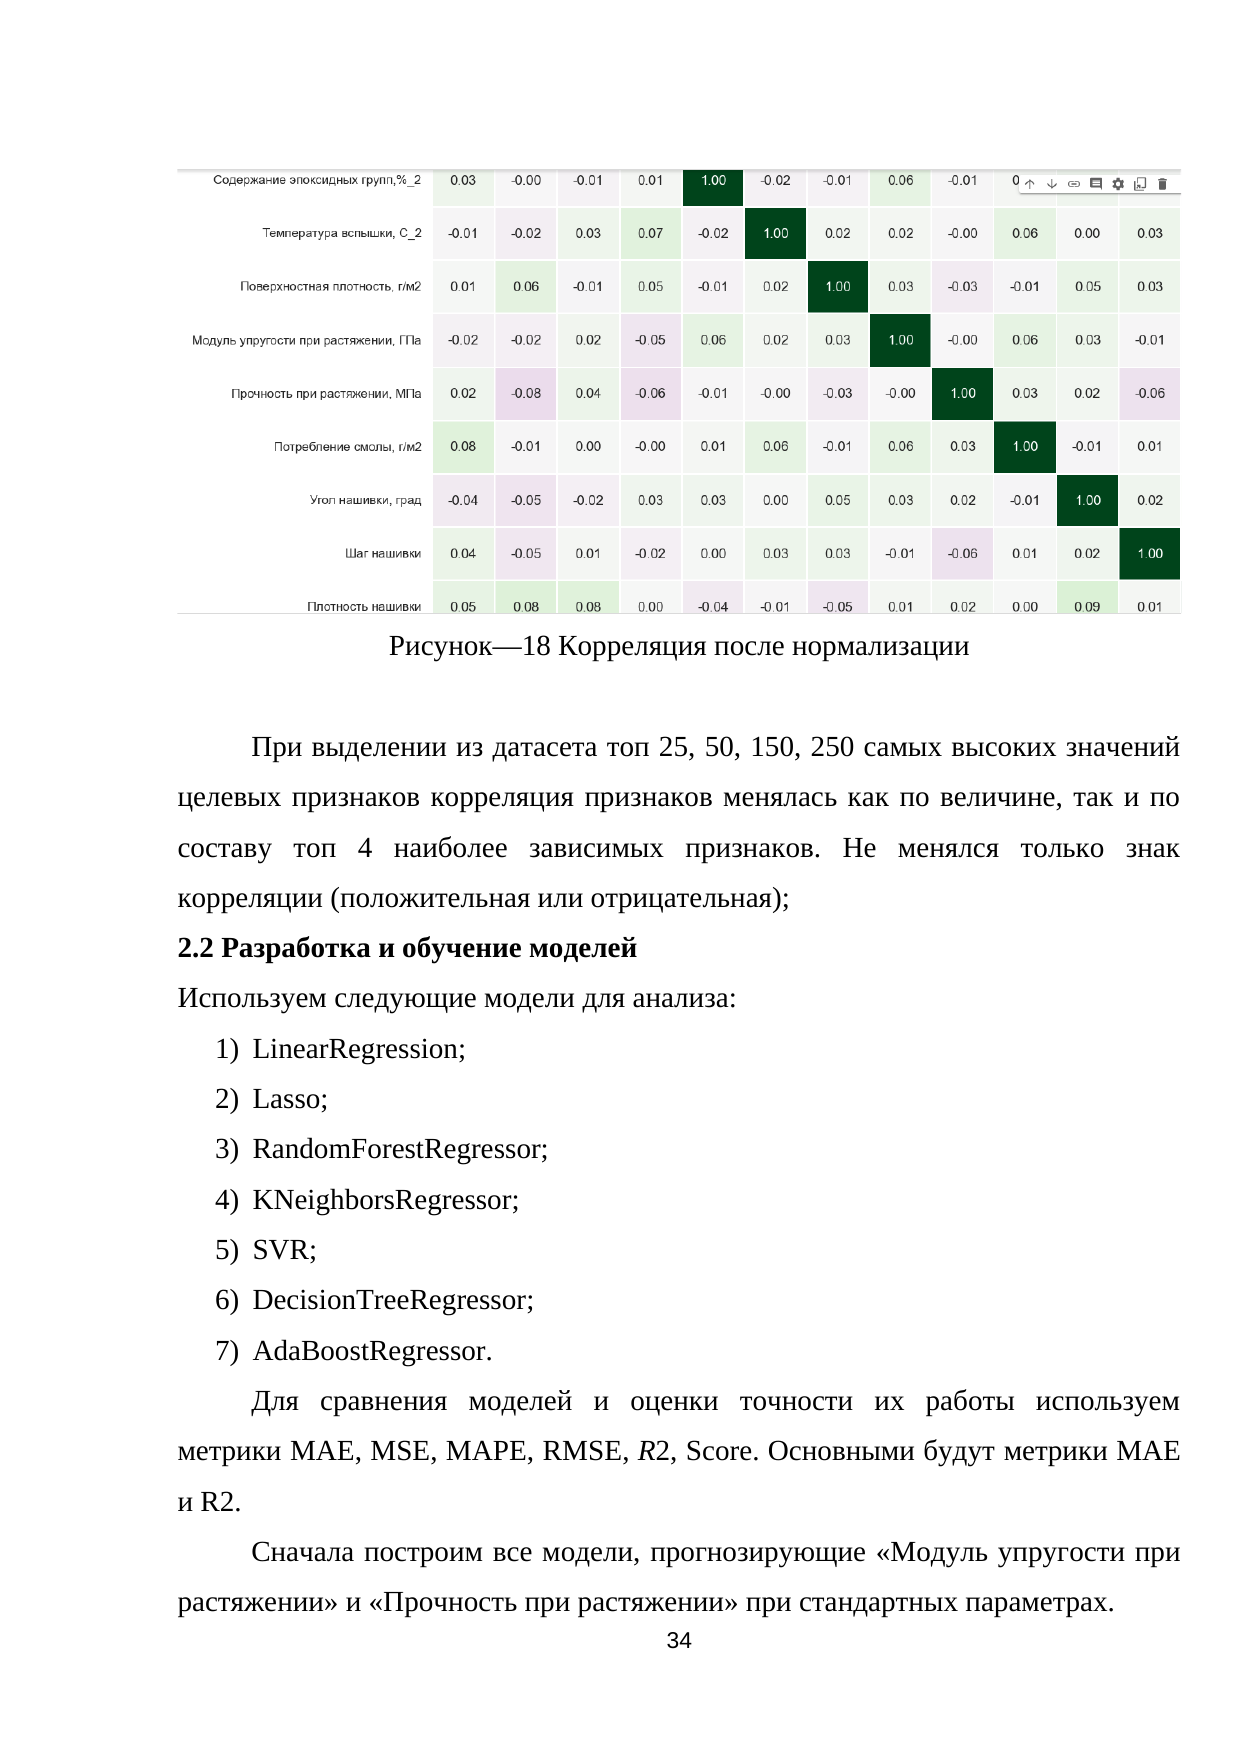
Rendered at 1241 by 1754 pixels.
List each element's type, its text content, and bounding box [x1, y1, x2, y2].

list AdaBoostRegressor. [215, 1333, 1181, 1366]
text При выделении из датасета топ 25, 50, 150, 250 самых высоких значений целевых признаков корреляция признаков менялась как по величине, так и по составу топ 4 наиболее зависимых признаков. Не менялся только знак корреляции (положительная или отрицательная); [177, 729, 1181, 913]
text Рисунок—18 Корреляция после нормализации [177, 628, 1181, 662]
picture [177, 168, 1182, 616]
list RandomForestRegressor; [215, 1132, 1181, 1165]
list Lasso; [215, 1081, 1181, 1115]
text Сначала построим все модели, прогнозирующие «Модуль упругости при растяжении» и «Прочность при растяжении» при стандартных параметрах. [177, 1534, 1181, 1618]
text Используем следующие модели для анализа: [177, 981, 1181, 1014]
list KNeighborsRegressor; [215, 1182, 1181, 1215]
list SVR; [215, 1232, 1181, 1266]
text Для сравнения моделей и оценки точности их работы используем метрики MAE, MSE, MAPE, RMSE, R2, Score. Основными будут метрики MAE и R2. [177, 1383, 1181, 1517]
text 2.2 Разработка и обучение моделей [177, 930, 1181, 964]
list LinearRegression; [215, 1031, 1181, 1064]
list DecisionTreeRegressor; [215, 1282, 1181, 1316]
